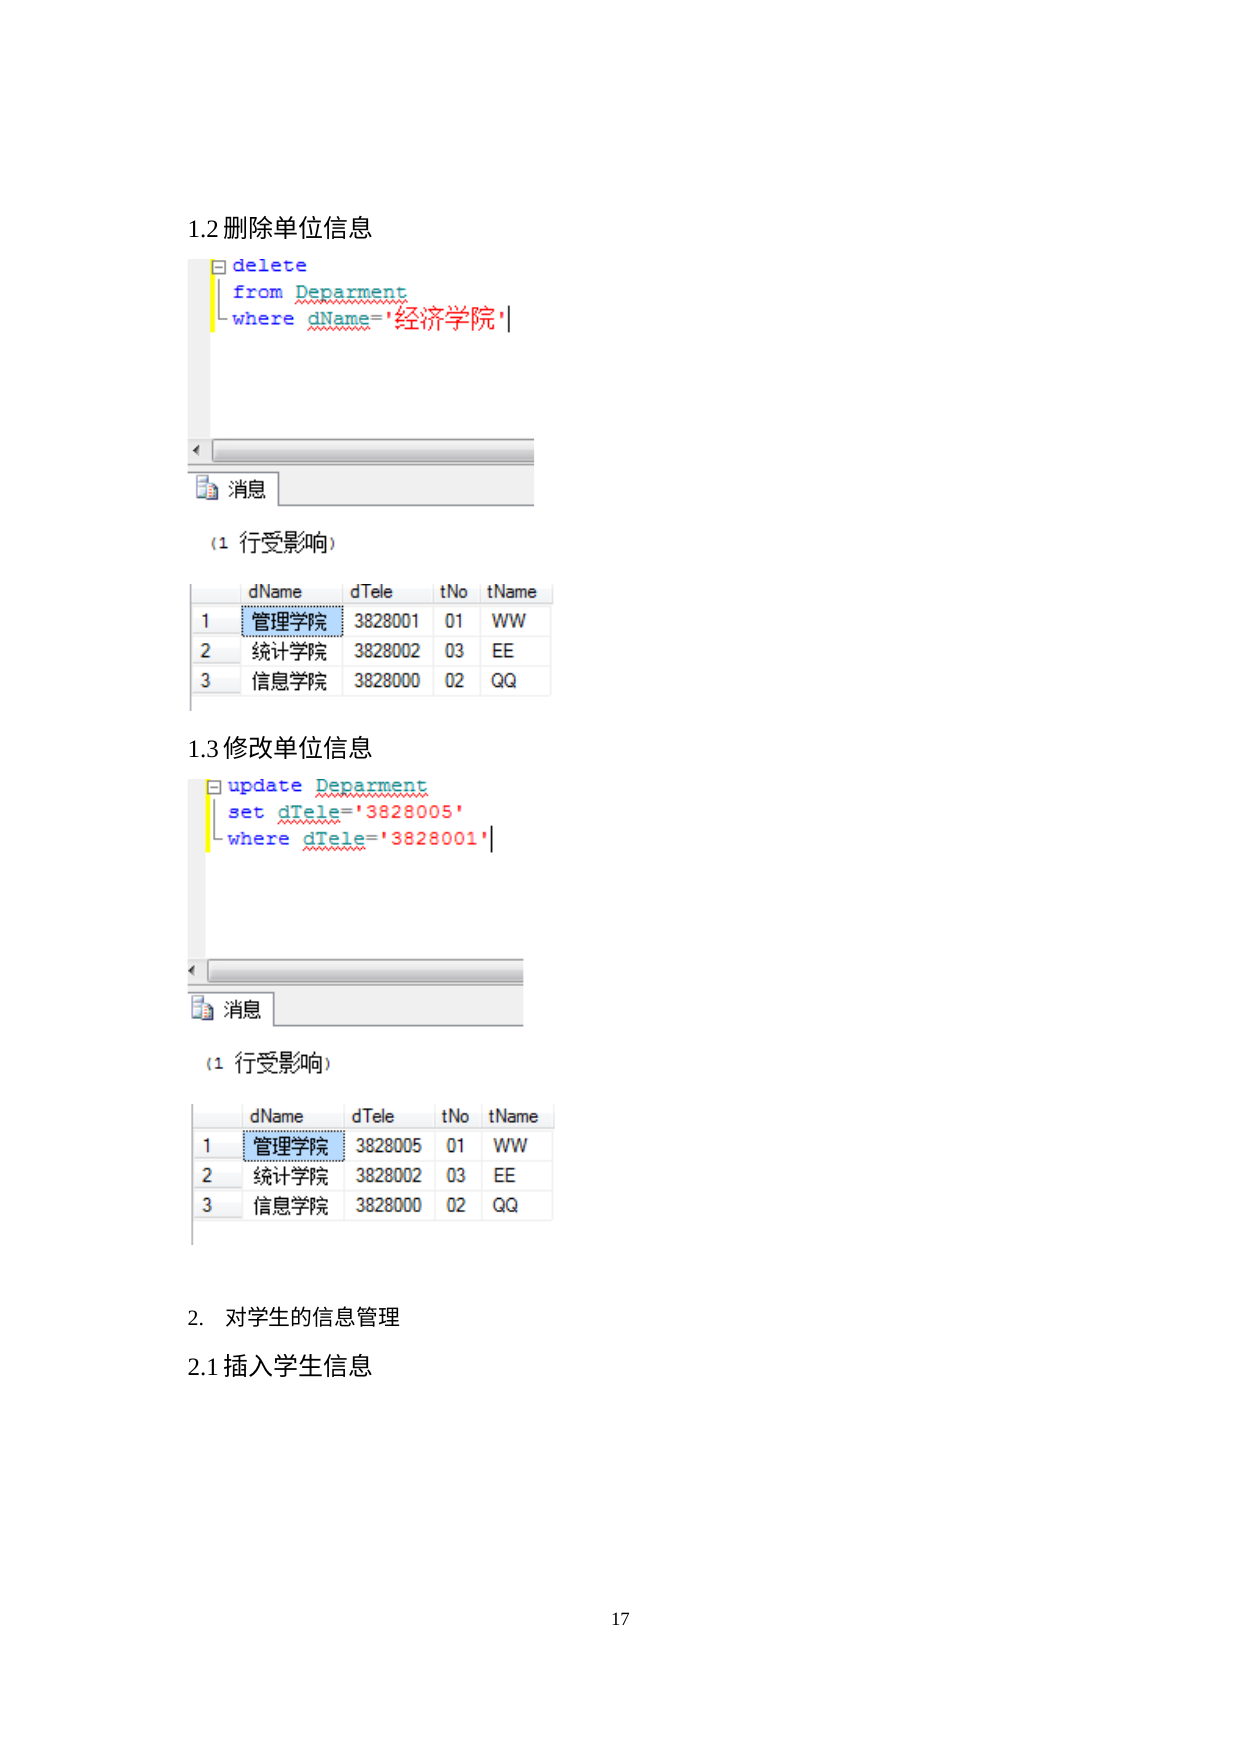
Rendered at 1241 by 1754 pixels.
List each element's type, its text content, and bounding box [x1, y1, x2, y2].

text 1.3修改单位信息 [187, 714, 1053, 779]
picture [187, 779, 524, 1080]
picture [187, 1104, 555, 1245]
list 对学生的信息管理 [187, 1299, 1053, 1332]
text 1.2删除单位信息 [187, 194, 1053, 259]
text 2.1插入学生信息 [187, 1332, 1053, 1397]
picture [187, 584, 555, 711]
picture [187, 259, 535, 569]
